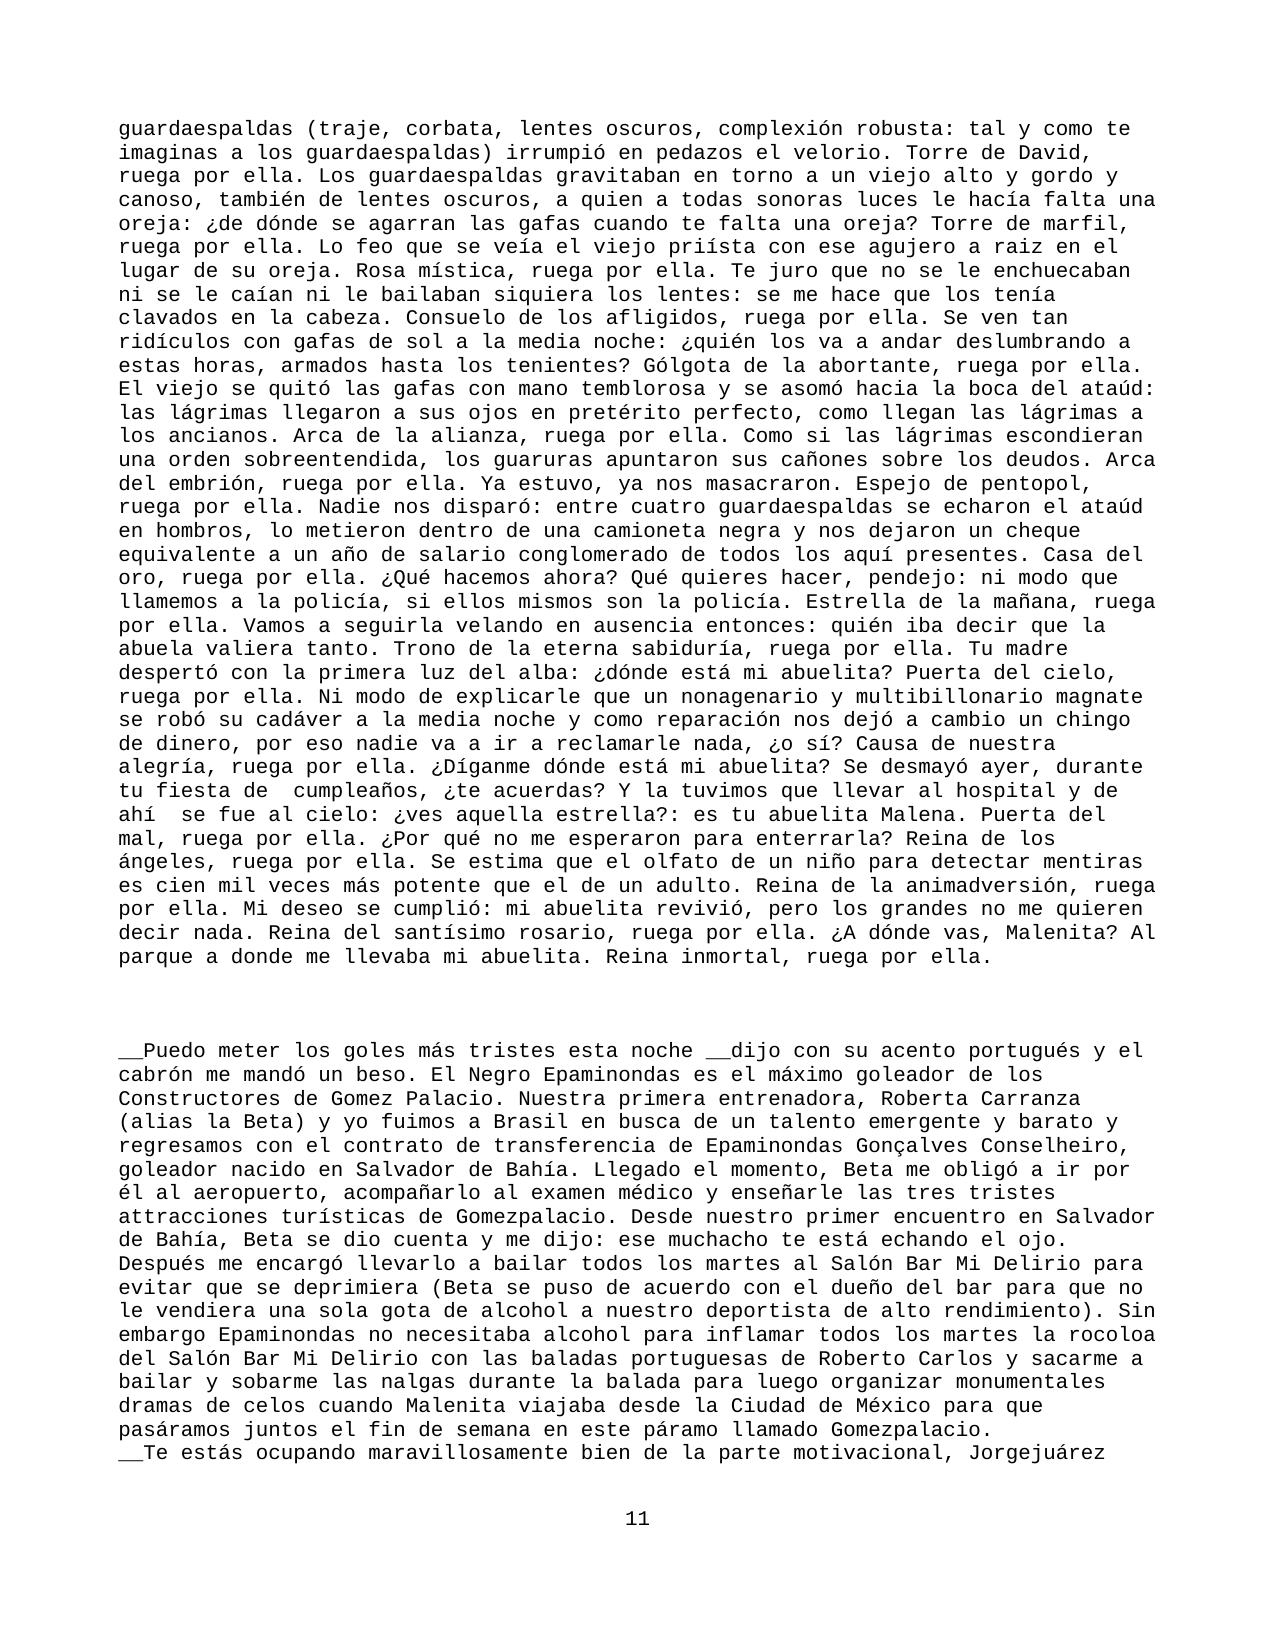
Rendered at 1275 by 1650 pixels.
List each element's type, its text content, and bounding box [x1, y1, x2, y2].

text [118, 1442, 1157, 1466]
text __Puedo meter los goles más tristes esta noche __dijo con su acento portugués y el cabrón me mandó un beso. El Negro Epaminondas es el máximo goleador de los Constructores de Gomez Palacio. Nuestra primera entrenadora, Roberta Carranza (alias la Beta) y yo fuimos a Brasil en busca de un talento emergente y barato y regresamos con el contrato de transferencia de Epaminondas Gonçalves Conselheiro, goleador nacido en Salvador de Bahía. Llegado el momento, Beta me obligó a ir por él al aeropuerto, acompañarlo al examen médico y enseñarle las tres tristes attracciones turísticas de Gomezpalacio. Desde nuestro primer encuentro en Salvador de Bahía, Beta se dio cuenta y me dijo: ese muchacho te está echando el ojo. Después me encargó llevarlo a bailar todos los martes al Salón Bar Mi Delirio para evitar que se deprimiera (Beta se puso de acuerdo con el dueño del bar para que no le vendiera una sola gota de alcohol a nuestro deportista de alto rendimiento). Sin embargo Epaminondas no necesitaba alcohol para inflamar todos los martes la rocoloa del Salón Bar Mi Delirio con las baladas portuguesas de Roberto Carlos y sacarme a bailar y sobarme las nalgas durante la balada para luego organizar monumentales dramas de celos cuando Malenita viajaba desde la Ciudad de México para que pasáramos juntos el fin de semana en este páramo llamado Gomezpalacio. [118, 1040, 1157, 1442]
